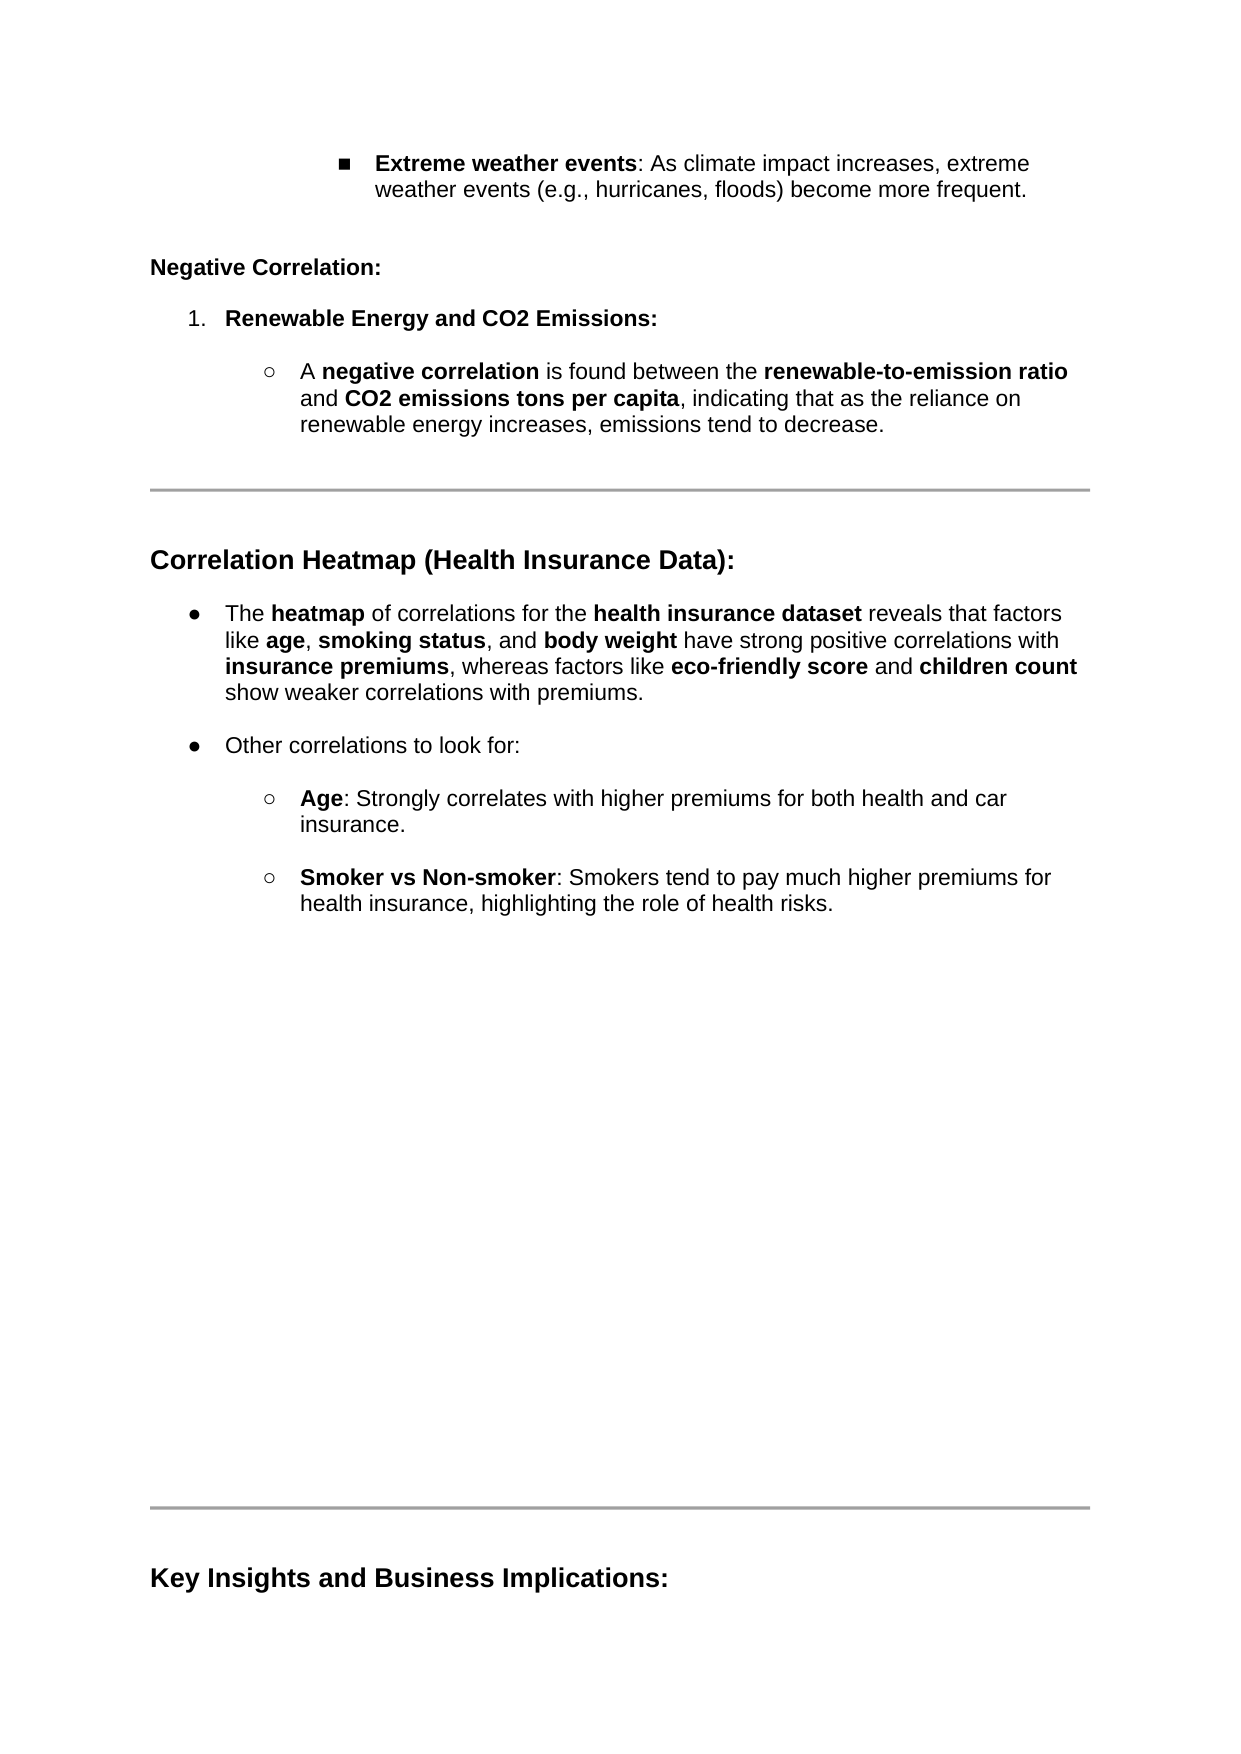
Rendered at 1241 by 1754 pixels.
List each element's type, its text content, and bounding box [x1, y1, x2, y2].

list Renewable Energy and CO2 Emissions: [187, 305, 1090, 358]
list Extreme weather events: As climate impact increases, extreme weather events (e.g., hurricanes, floods) become more frequent. [337, 150, 1090, 229]
subtitle Correlation Heatmap (Health Insurance Data): [150, 544, 1090, 575]
list Other correlations to look for: [187, 732, 1090, 785]
list A negative correlation is found between the renewable-to-emission ratio and CO2 emissions tons per capita, indicating that as the reliance on renewable energy increases, emissions tend to decrease. [262, 358, 1090, 463]
list Age: Strongly correlates with higher premiums for both health and car insurance. [262, 785, 1090, 864]
list Smoker vs Non-smoker: Smokers tend to pay much higher premiums for health insurance, highlighting the role of health risks. [262, 864, 1090, 917]
subtitle Negative Correlation: [150, 254, 1090, 280]
subtitle Key Insights and Business Implications: [150, 1562, 1090, 1593]
list The heatmap of correlations for the health insurance dataset reveals that factors like age, smoking status, and body weight have strong positive correlations with insurance premiums, whereas factors like eco-friendly score and children count show weaker correlations with premiums. [187, 600, 1090, 732]
